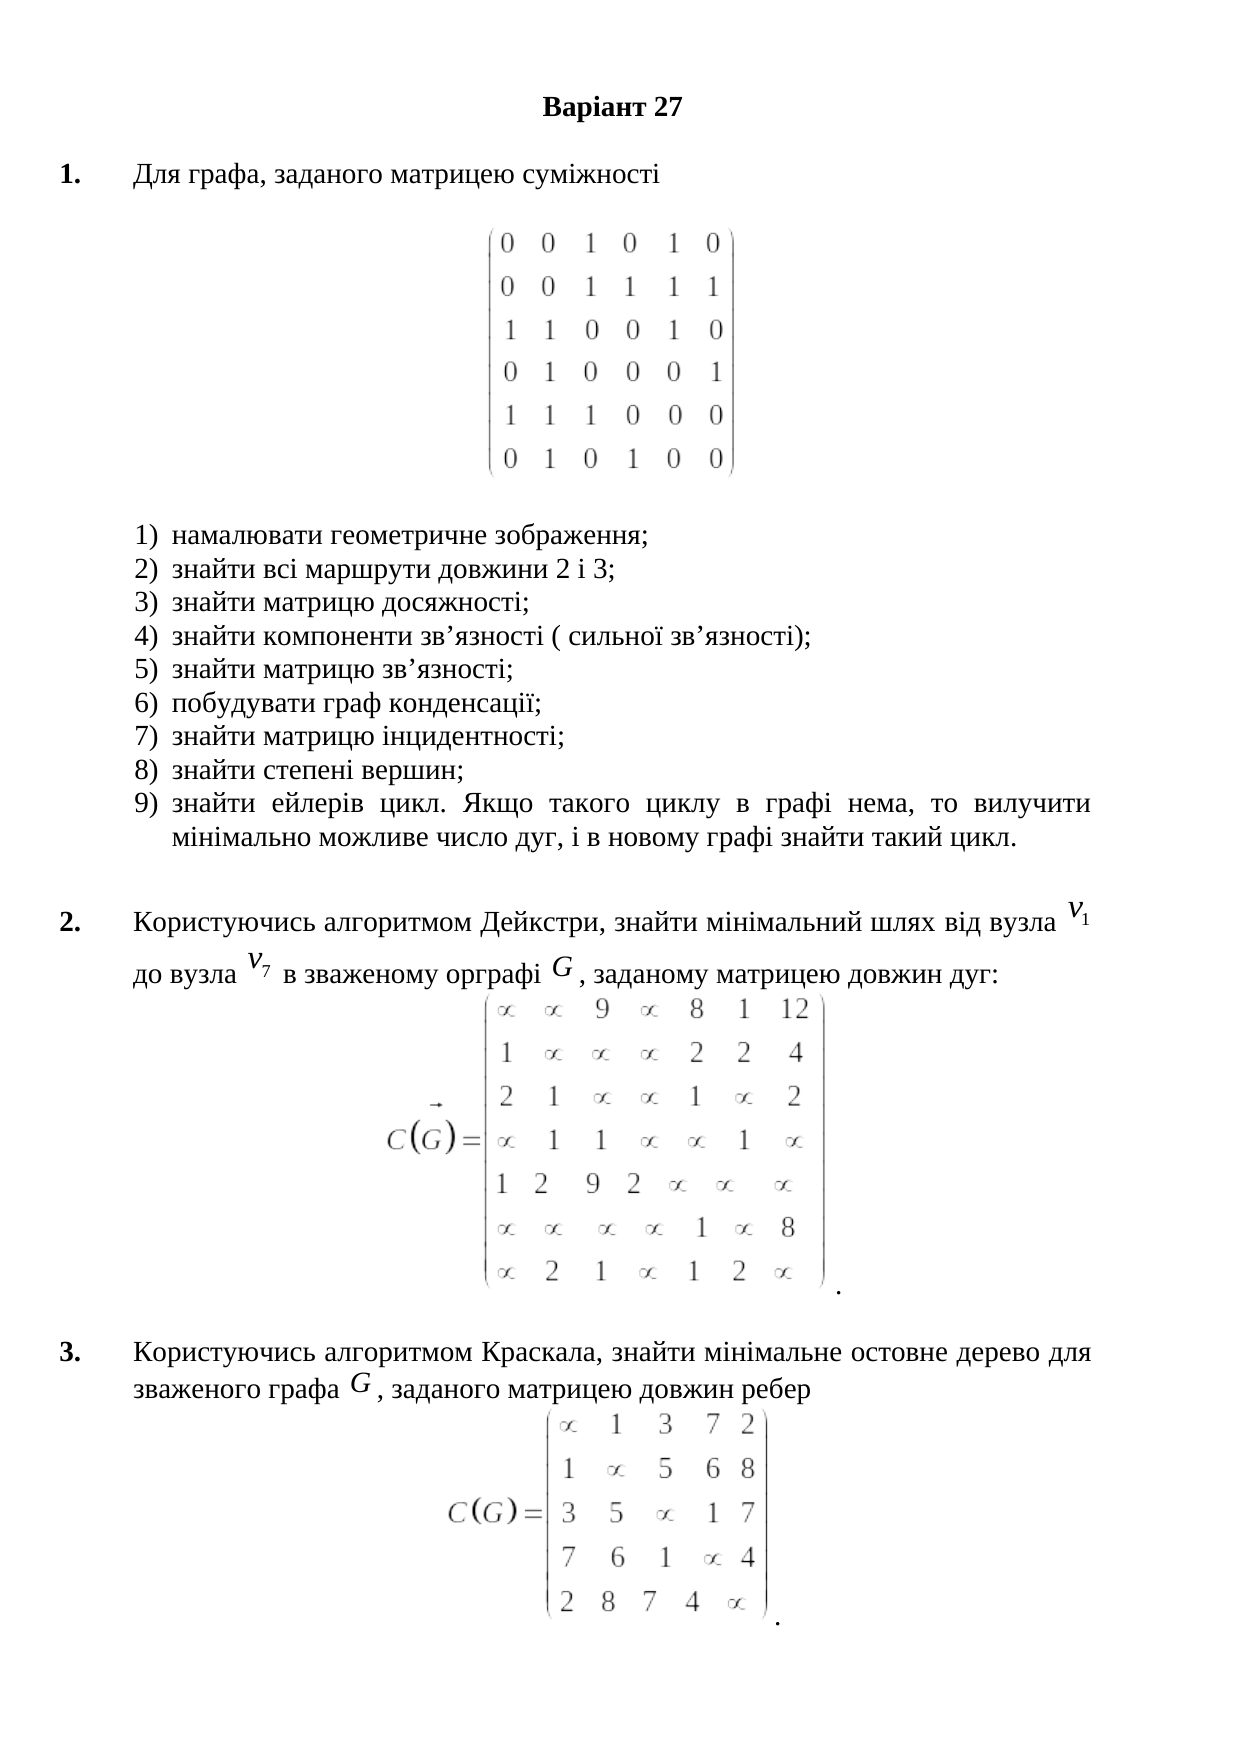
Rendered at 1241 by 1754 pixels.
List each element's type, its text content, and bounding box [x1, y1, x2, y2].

list знайти ейлерів цикл. Якщо такого циклу в графі нема, то вилучити мінімально можливе число дуг, і в новому графі знайти такий цикл. [134, 786, 1092, 853]
list . [133, 989, 1092, 1300]
list знайти всі маршрути довжини 2 і 3; [134, 551, 1092, 584]
list . [133, 1405, 1092, 1632]
list знайти матрицю досяжності; [134, 584, 1092, 618]
list знайти матрицю інцидентності; [134, 718, 1092, 752]
list знайти степені вершин; [134, 752, 1092, 786]
list знайти матрицю зв’язності; [134, 651, 1092, 685]
list Користуючись алгоритмом Краскала, знайти мінімальне остовне дерево для зваженого графа , заданого матрицею довжин ребер [59, 1334, 1092, 1405]
list намалювати геометричне зображення; [134, 517, 1092, 551]
list побудувати граф конденсації; [134, 685, 1092, 718]
list Для графа, заданого матрицею суміжності [59, 156, 1092, 189]
list Користуючись алгоритмом Дейкстри, знайти мінімальний шлях від вузла до вузла в зваженому орграфі , заданому матрицею довжин дуг: [59, 886, 1092, 989]
text Варіант 27 [59, 89, 1092, 122]
list знайти компоненти зв’язності ( сильної зв’язності); [134, 618, 1092, 651]
